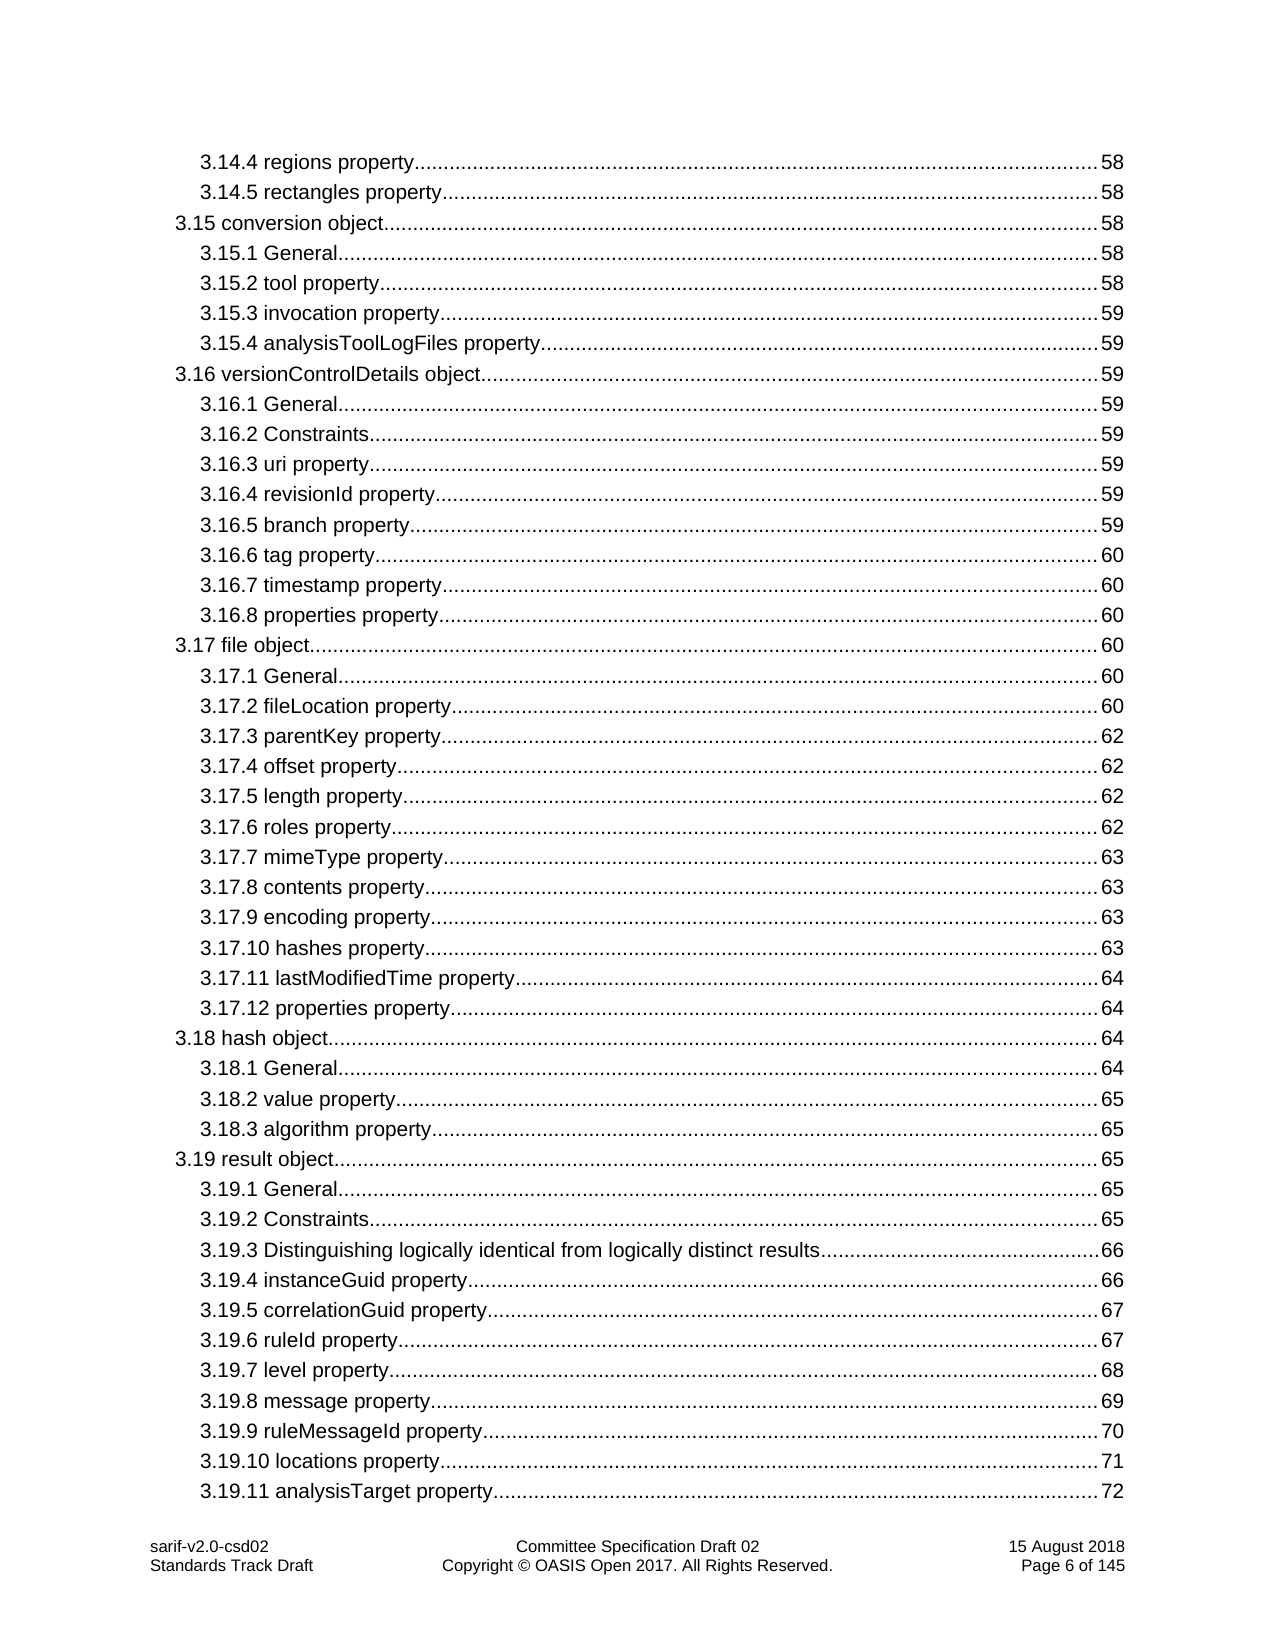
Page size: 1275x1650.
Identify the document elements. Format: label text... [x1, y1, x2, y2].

text 3.15.2 tool property 58 [200, 271, 1125, 295]
text 3.19.8 message property 69 [200, 1388, 1125, 1412]
text 3.17.1 General 60 [200, 663, 1125, 687]
text 3.18.2 value property 65 [200, 1086, 1125, 1110]
text 3.17.2 fileLocation property 60 [200, 694, 1125, 718]
text 3.16.4 revisionId property 59 [200, 482, 1125, 506]
text 3.18 hash object 64 [175, 1026, 1125, 1050]
text 3.14.5 rectangles property 58 [200, 180, 1125, 204]
text 3.19.9 ruleMessageId property 70 [200, 1419, 1125, 1443]
text 3.17.10 hashes property 63 [200, 935, 1125, 959]
text 3.16 versionControlDetails object 59 [175, 361, 1125, 385]
text 3.17.3 parentKey property 62 [200, 724, 1125, 748]
text 3.17.4 offset property 62 [200, 754, 1125, 778]
text 3.18.3 algorithm property 65 [200, 1117, 1125, 1141]
text 3.19.11 analysisTarget property 72 [200, 1479, 1125, 1503]
text 3.17.11 lastModifiedTime property 64 [200, 966, 1125, 989]
text 3.17.9 encoding property 63 [200, 905, 1125, 929]
text 3.14.4 regions property 58 [200, 150, 1125, 174]
text 3.16.3 uri property 59 [200, 452, 1125, 476]
text 3.17.12 properties property 64 [200, 996, 1125, 1020]
text 3.19 result object 65 [175, 1147, 1125, 1171]
text 3.16.5 branch property 59 [200, 512, 1125, 536]
text 3.16.2 Constraints 59 [200, 422, 1125, 446]
text 3.18.1 General 64 [200, 1056, 1125, 1080]
text 3.16.6 tag property 60 [200, 543, 1125, 567]
text 3.19.6 ruleId property 67 [200, 1328, 1125, 1352]
text 3.19.5 correlationGuid property 67 [200, 1298, 1125, 1322]
text 3.17.5 length property 62 [200, 784, 1125, 808]
text 3.19.2 Constraints 65 [200, 1207, 1125, 1231]
text 3.16.8 properties property 60 [200, 603, 1125, 627]
text 3.15 conversion object 58 [175, 210, 1125, 234]
text 3.17.6 roles property 62 [200, 814, 1125, 838]
text 3.17.7 mimeType property 63 [200, 845, 1125, 869]
text 3.19.1 General 65 [200, 1177, 1125, 1201]
text 3.17 file object 60 [175, 633, 1125, 657]
text 3.19.3 Distinguishing logically identical from logically distinct results 66 [200, 1237, 1125, 1261]
text 3.19.7 level property 68 [200, 1358, 1125, 1382]
text 3.16.7 timestamp property 60 [200, 573, 1125, 597]
text 3.19.10 locations property 71 [200, 1449, 1125, 1473]
text 3.16.1 General 59 [200, 392, 1125, 416]
text 3.15.4 analysisToolLogFiles property 59 [200, 331, 1125, 355]
text 3.19.4 instanceGuid property 66 [200, 1268, 1125, 1292]
text 3.15.3 invocation property 59 [200, 301, 1125, 325]
text 3.15.1 General 58 [200, 241, 1125, 264]
text 3.17.8 contents property 63 [200, 875, 1125, 899]
